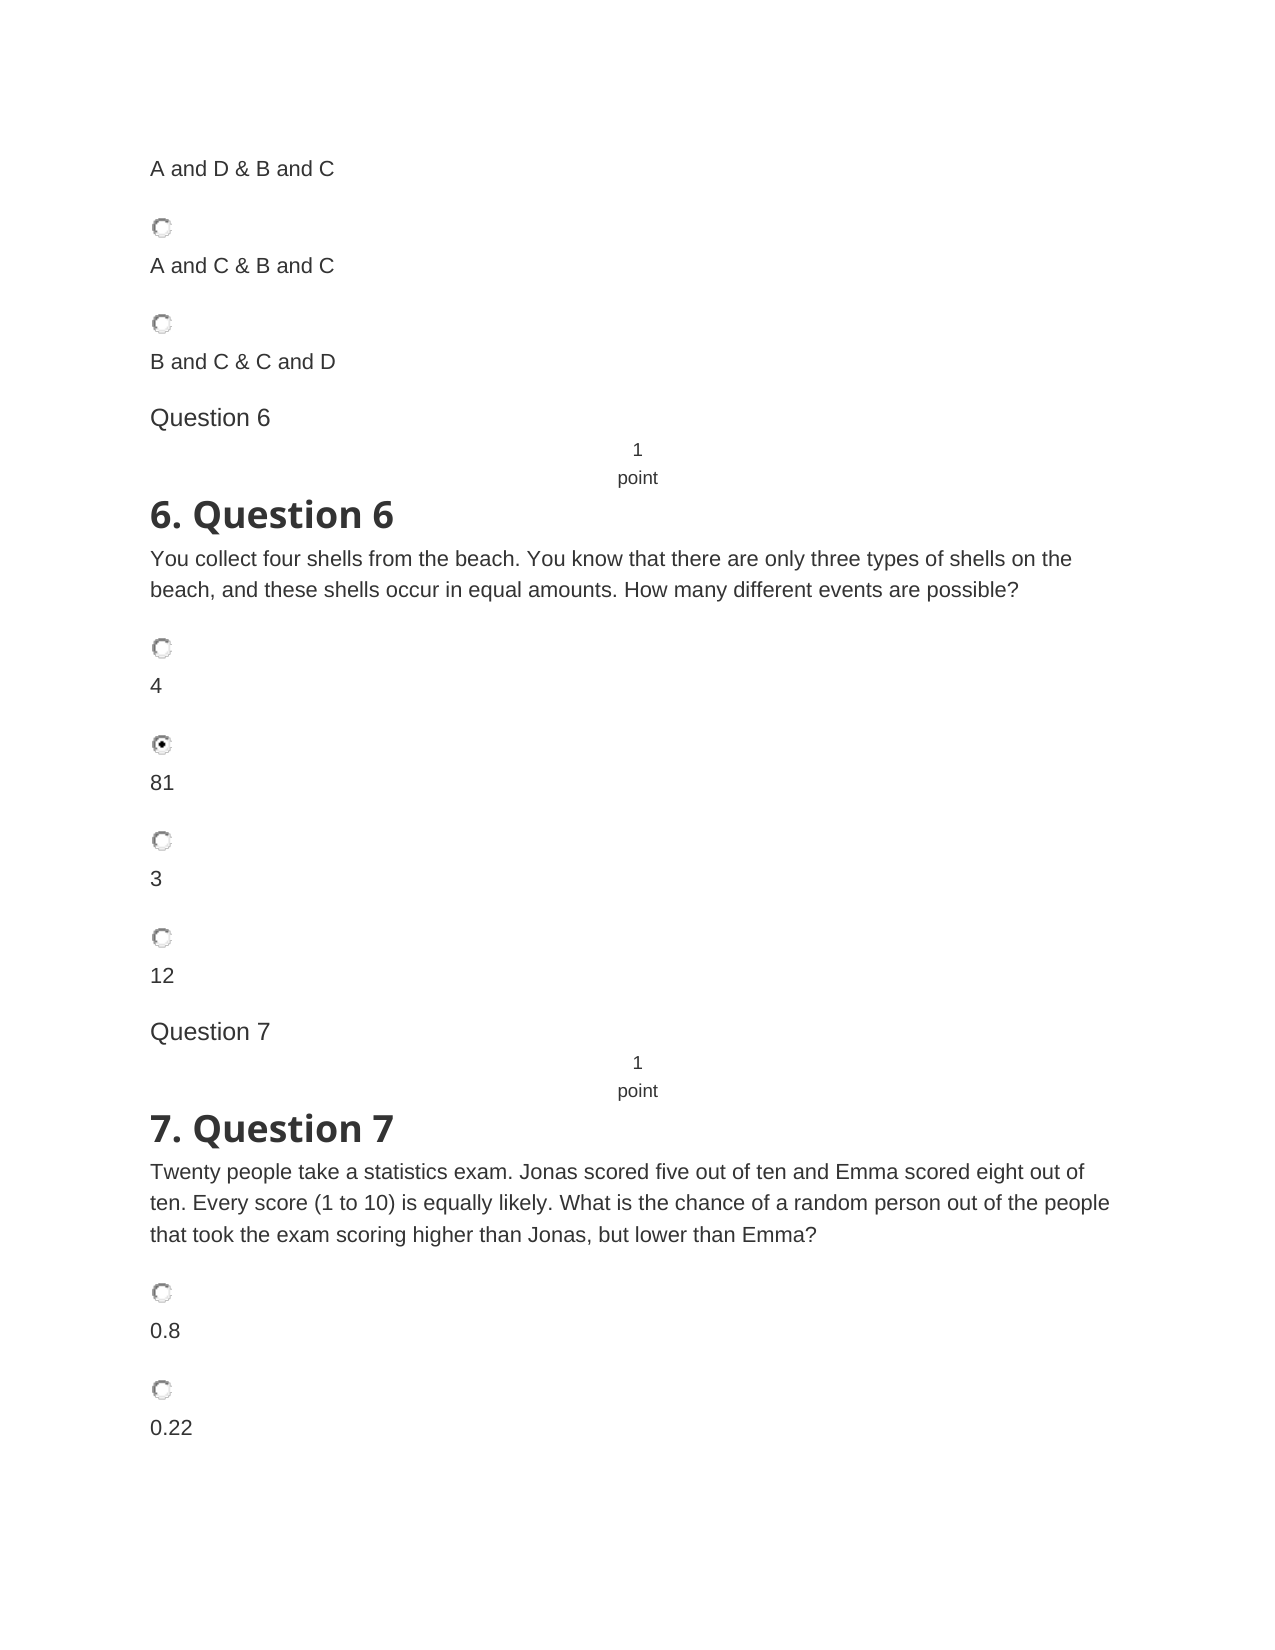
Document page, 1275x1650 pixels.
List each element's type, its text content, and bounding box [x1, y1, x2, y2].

text Question 7 [150, 1017, 1125, 1046]
text 6. Question 6 [150, 488, 1125, 539]
text 1 point [150, 1046, 1125, 1102]
text 0.8 [150, 1312, 1125, 1343]
text 7. Question 7 [150, 1102, 1125, 1153]
text Twenty people take a statistics exam. Jonas scored five out of ten and Emma scored eight out of ten. Every score (1 to 10) is equally likely. What is the chance of a random person out of the people that took the exam scoring higher than Jonas, but lower than Emma? [150, 1153, 1125, 1247]
text 12 [150, 956, 1125, 988]
text B and C & C and D [150, 343, 1125, 374]
text 1 point [150, 432, 1125, 488]
text 3 [150, 860, 1125, 891]
text Question 6 [150, 403, 1125, 432]
text 0.22 [150, 1408, 1125, 1439]
text A and D & B and C [150, 150, 1125, 181]
text You collect four shells from the beach. You know that there are only three types of shells on the beach, and these shells occur in equal amounts. How many different events are possible? [150, 539, 1125, 602]
text A and C & B and C [150, 246, 1125, 278]
text 81 [150, 763, 1125, 795]
text 4 [150, 667, 1125, 698]
